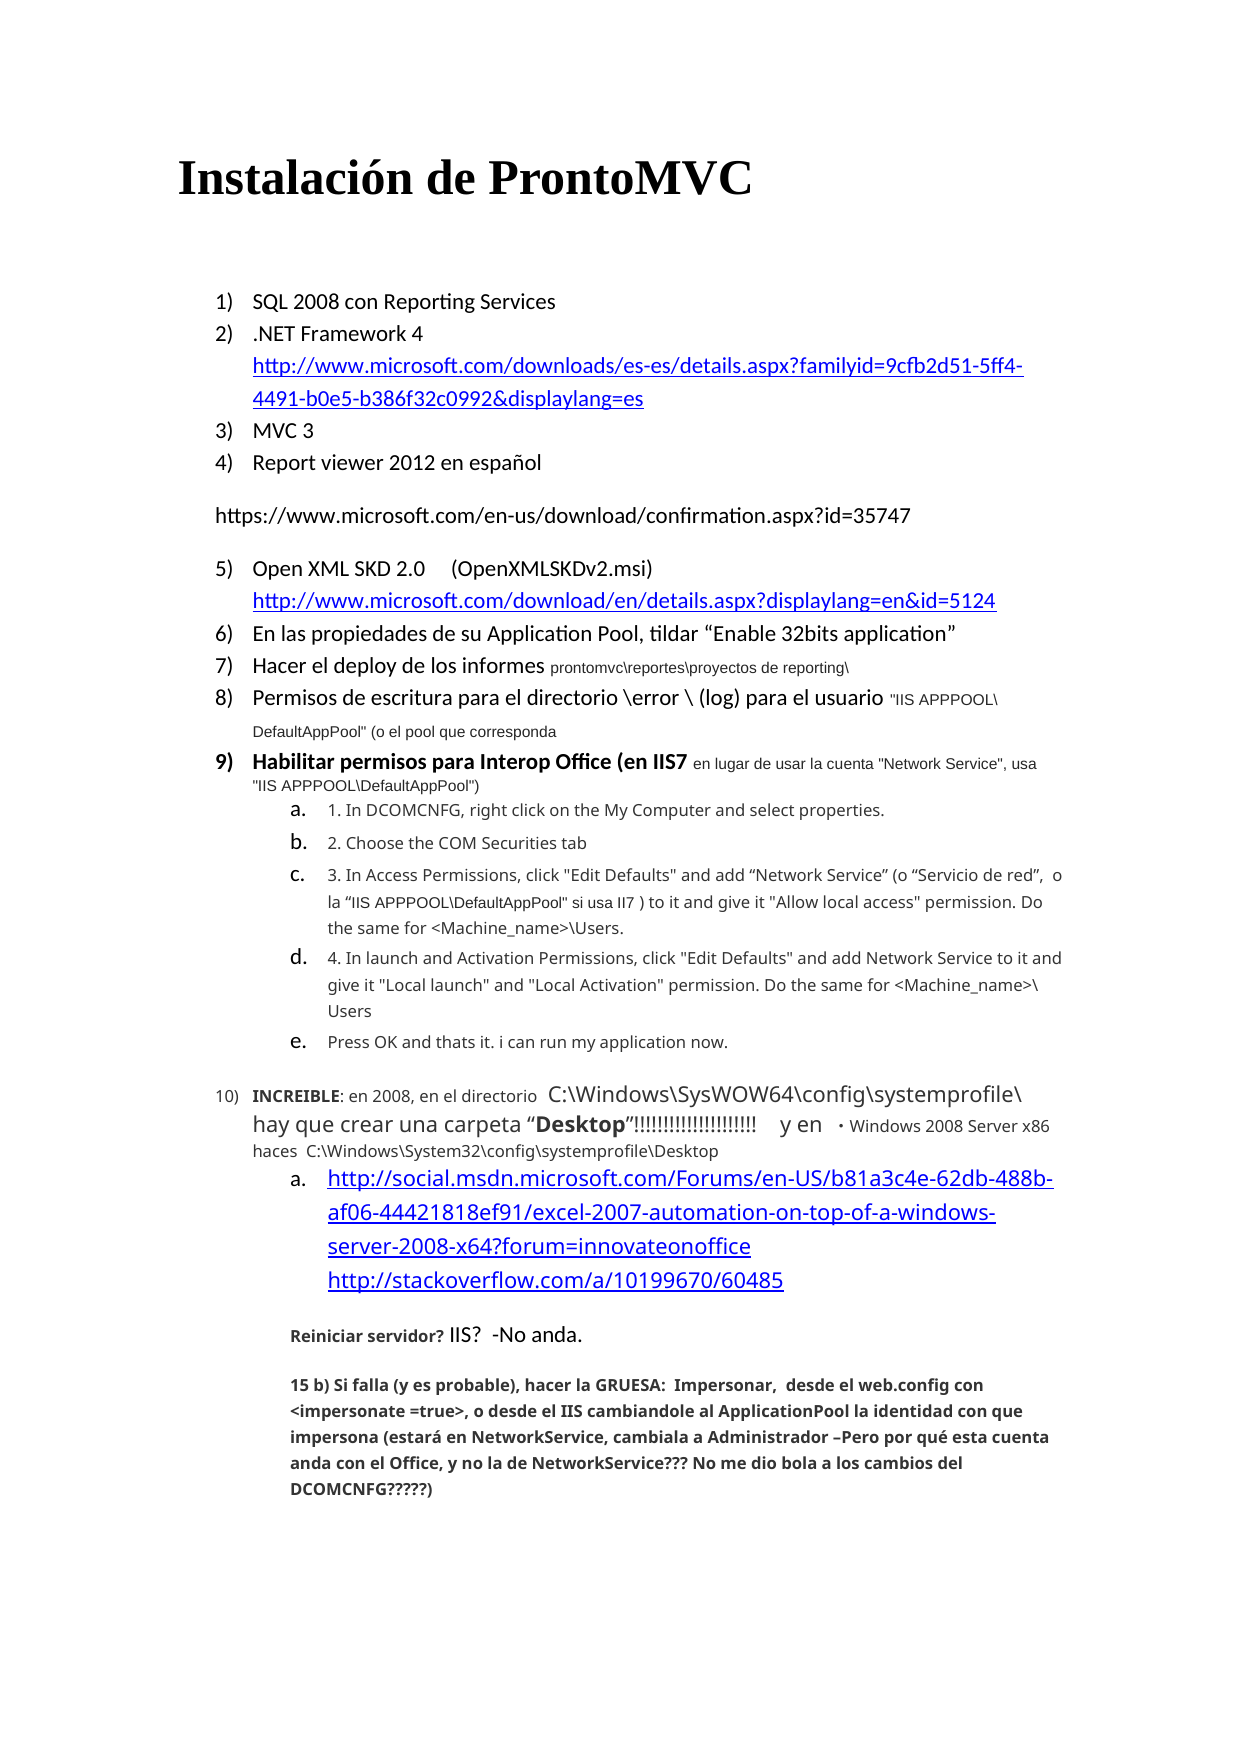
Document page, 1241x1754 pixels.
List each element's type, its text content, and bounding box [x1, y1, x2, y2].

subtitle Instalación de ProntoMVC [177, 148, 1063, 205]
list MVC 3 [215, 416, 1063, 444]
list Press OK and thats it. i can run my application now. [290, 1026, 1063, 1054]
list Permisos de escritura para el directorio \error \ (log) para el usuario "IIS APPPOOL\DefaultAppPool" (o el pool que corresponda [215, 683, 1063, 743]
list Habilitar permisos para Interop Office (en IIS7 en lugar de usar la cuenta "Network Service", usa "IIS APPPOOL\DefaultAppPool") [215, 747, 1063, 794]
list 4. In launch and Activation Permissions, click "Edit Defaults" and add Network Service to it and give it "Local launch" and "Local Activation" permission. Do the same for <Machine_name>\Users [290, 942, 1063, 1022]
list 2. Choose the COM Securities tab [290, 827, 1063, 855]
list En las propiedades de su Application Pool, tildar “Enable 32bits application” [215, 619, 1063, 647]
list SQL 2008 con Reporting Services [215, 287, 1063, 315]
list INCREIBLE: en 2008, en el directorio C:\Windows\SysWOW64\config\systemprofile\ hay que crear una carpeta “Desktop”!!!!!!!!!!!!!!!!!!!!! y en ・Windows 2008 Server x86 haces C:\Windows\System32\config\systemprofile\Desktop [215, 1079, 1063, 1163]
list Report viewer 2012 en español [215, 448, 1063, 476]
list http://social.msdn.microsoft.com/Forums/en-US/b81a3c4e-62db-488b-af06-44421818ef91/excel-2007-automation-on-top-of-a-windows-server-2008-x64?forum=innovateonoffice http://stackoverflow.com/a/10199670/60485 [290, 1163, 1063, 1295]
list http://www.microsoft.com/downloads/es-es/details.aspx?familyid=9cfb2d51-5ff4-4491-b0e5-b386f32c0992&displaylang=es [252, 352, 1063, 412]
list Open XML SKD 2.0 (OpenXMLSKDv2.msi) http://www.microsoft.com/download/en/details.aspx?displaylang=en&id=5124 [215, 554, 1063, 614]
text https://www.microsoft.com/en-us/download/confirmation.aspx?id=35747 [215, 501, 1063, 529]
list 1. In DCOMCNFG, right click on the My Computer and select properties. [290, 794, 1063, 823]
list Hacer el deploy de los informes prontomvc\reportes\proyectos de reporting\ [215, 651, 1063, 679]
list 3. In Access Permissions, click "Edit Defaults" and add “Network Service” (o “Servicio de red”, o la “IIS APPPOOL\DefaultAppPool" si usa II7 ) to it and give it "Allow local access" permission. Do the same for <Machine_name>\Users. [290, 859, 1063, 939]
text Reiniciar servidor? IIS? -No anda. [290, 1320, 1063, 1348]
list .NET Framework 4 [215, 319, 1063, 347]
